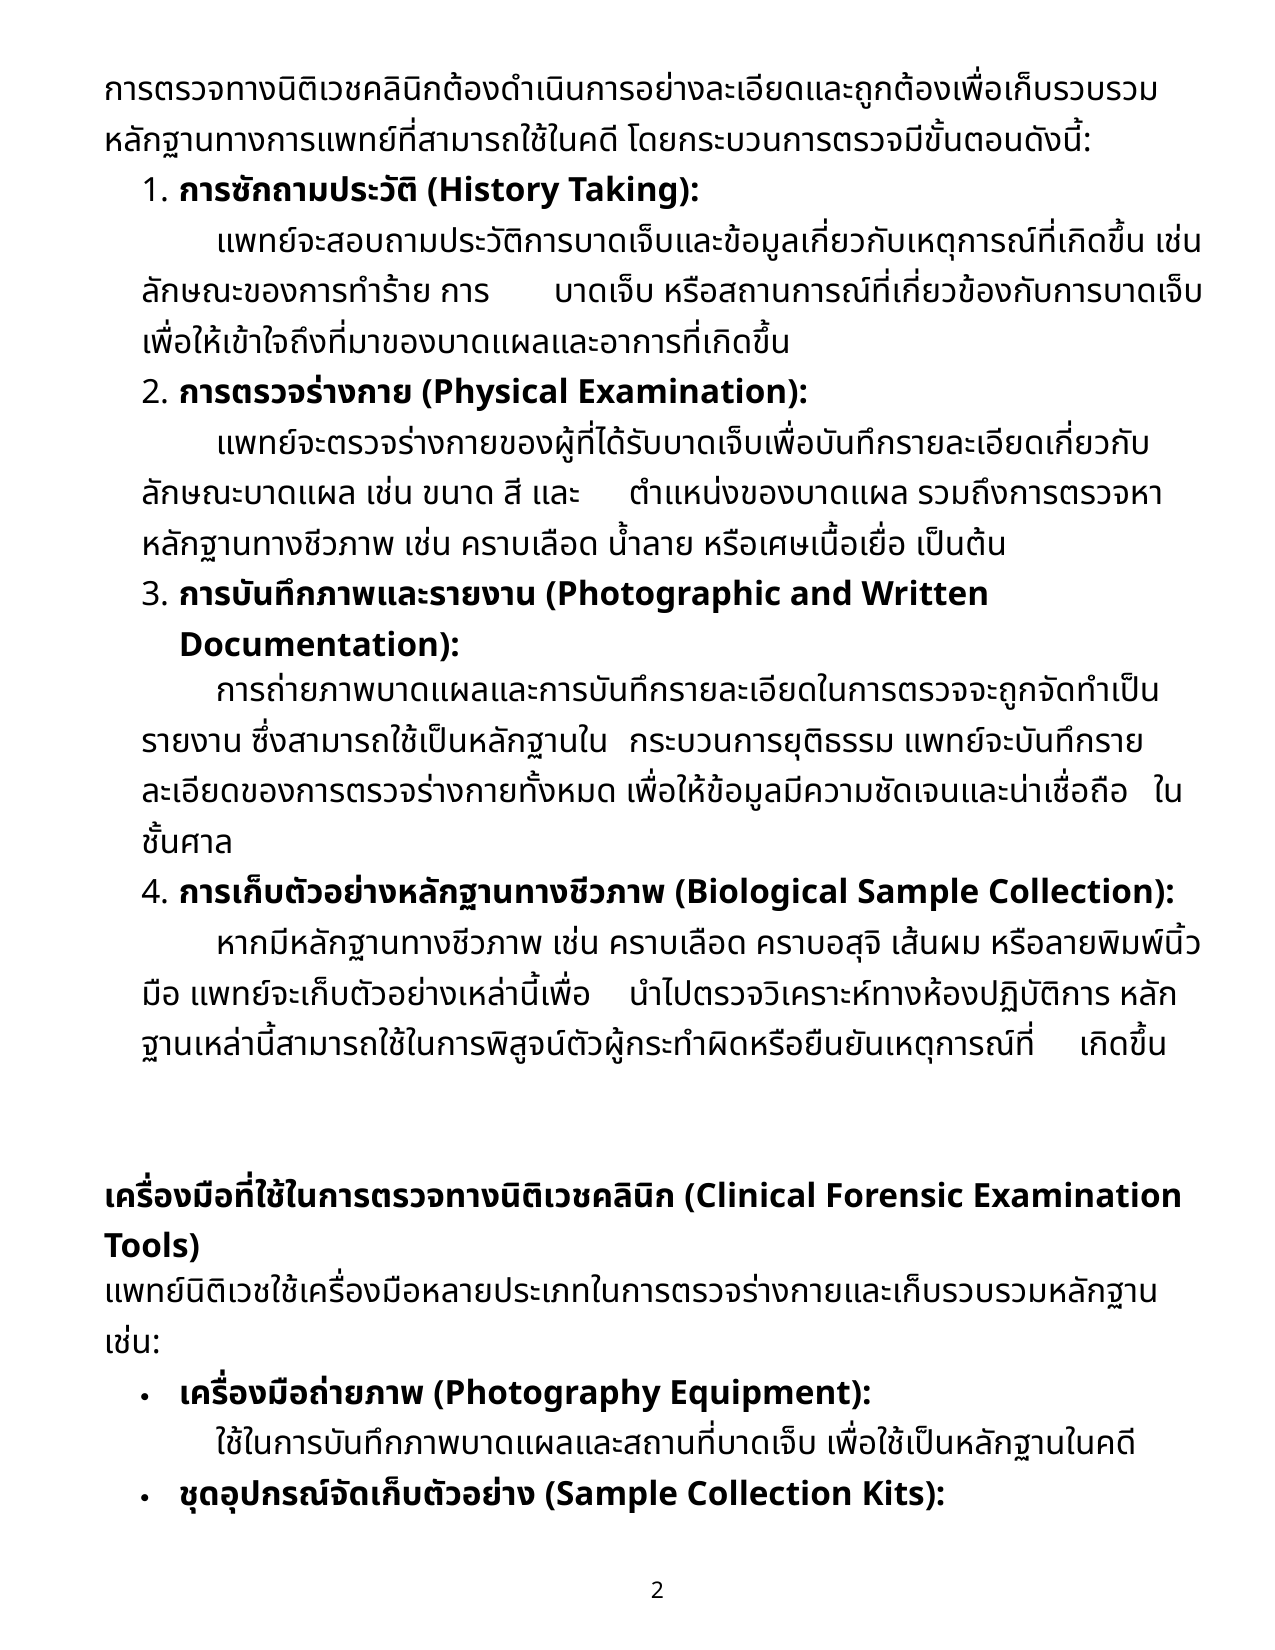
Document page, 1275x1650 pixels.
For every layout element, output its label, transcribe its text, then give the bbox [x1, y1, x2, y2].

text เครื่องมือที่ใช้ในการตรวจทางนิติเวชคลินิก (Clinical Forensic Examination Tools) [103, 1171, 1211, 1267]
list ใช้ในการบันทึกภาพบาดแผลและสถานที่บาดเจ็บ เพื่อใช้เป็นหลักฐานในคดี [141, 1419, 1211, 1469]
list การตรวจร่างกาย (Physical Examination): [141, 368, 1211, 419]
list การถ่ายภาพบาดแผลและการบันทึกรายละเอียดในการตรวจจะถูกจัดทำเป็นรายงาน ซึ่งสามารถใช้เป็นหลักฐานใน กระบวนการยุติธรรม แพทย์จะบันทึกรายละเอียดของการตรวจร่างกายทั้งหมด เพื่อให้ข้อมูลมีความชัดเจนและน่าเชื่อถือ ในชั้นศาล [141, 666, 1211, 868]
list เครื่องมือถ่ายภาพ (Photography Equipment): [141, 1368, 1211, 1419]
text การตรวจทางนิติเวชคลินิกต้องดำเนินการอย่างละเอียดและถูกต้องเพื่อเก็บรวบรวมหลักฐานทางการแพทย์ที่สามารถใช้ในคดี โดยกระบวนการตรวจมีขั้นตอนดังนี้: [103, 65, 1211, 166]
list การซักถามประวัติ (History Taking): [141, 166, 1211, 217]
list ชุดอุปกรณ์จัดเก็บตัวอย่าง (Sample Collection Kits): [141, 1469, 1211, 1520]
list หากมีหลักฐานทางชีวภาพ เช่น คราบเลือด คราบอสุจิ เส้นผม หรือลายพิมพ์นิ้วมือ แพทย์จะเก็บตัวอย่างเหล่านี้เพื่อ นำไปตรวจวิเคราะห์ทางห้องปฏิบัติการ หลักฐานเหล่านี้สามารถใช้ในการพิสูจน์ตัวผู้กระทำผิดหรือยืนยันเหตุการณ์ที่ เกิดขึ้น [141, 919, 1211, 1071]
text แพทย์นิติเวชใช้เครื่องมือหลายประเภทในการตรวจร่างกายและเก็บรวบรวมหลักฐาน เช่น: [103, 1267, 1211, 1368]
list การเก็บตัวอย่างหลักฐานทางชีวภาพ (Biological Sample Collection): [141, 868, 1211, 919]
list แพทย์จะสอบถามประวัติการบาดเจ็บและข้อมูลเกี่ยวกับเหตุการณ์ที่เกิดขึ้น เช่น ลักษณะของการทำร้าย การ บาดเจ็บ หรือสถานการณ์ที่เกี่ยวข้องกับการบาดเจ็บ เพื่อให้เข้าใจถึงที่มาของบาดแผลและอาการที่เกิดขึ้น [141, 217, 1211, 368]
list การบันทึกภาพและรายงาน (Photographic and Written Documentation): [141, 570, 1211, 666]
list แพทย์จะตรวจร่างกายของผู้ที่ได้รับบาดเจ็บเพื่อบันทึกรายละเอียดเกี่ยวกับลักษณะบาดแผล เช่น ขนาด สี และ ตำแหน่งของบาดแผล รวมถึงการตรวจหาหลักฐานทางชีวภาพ เช่น คราบเลือด น้ำลาย หรือเศษเนื้อเยื่อ เป็นต้น [141, 419, 1211, 570]
